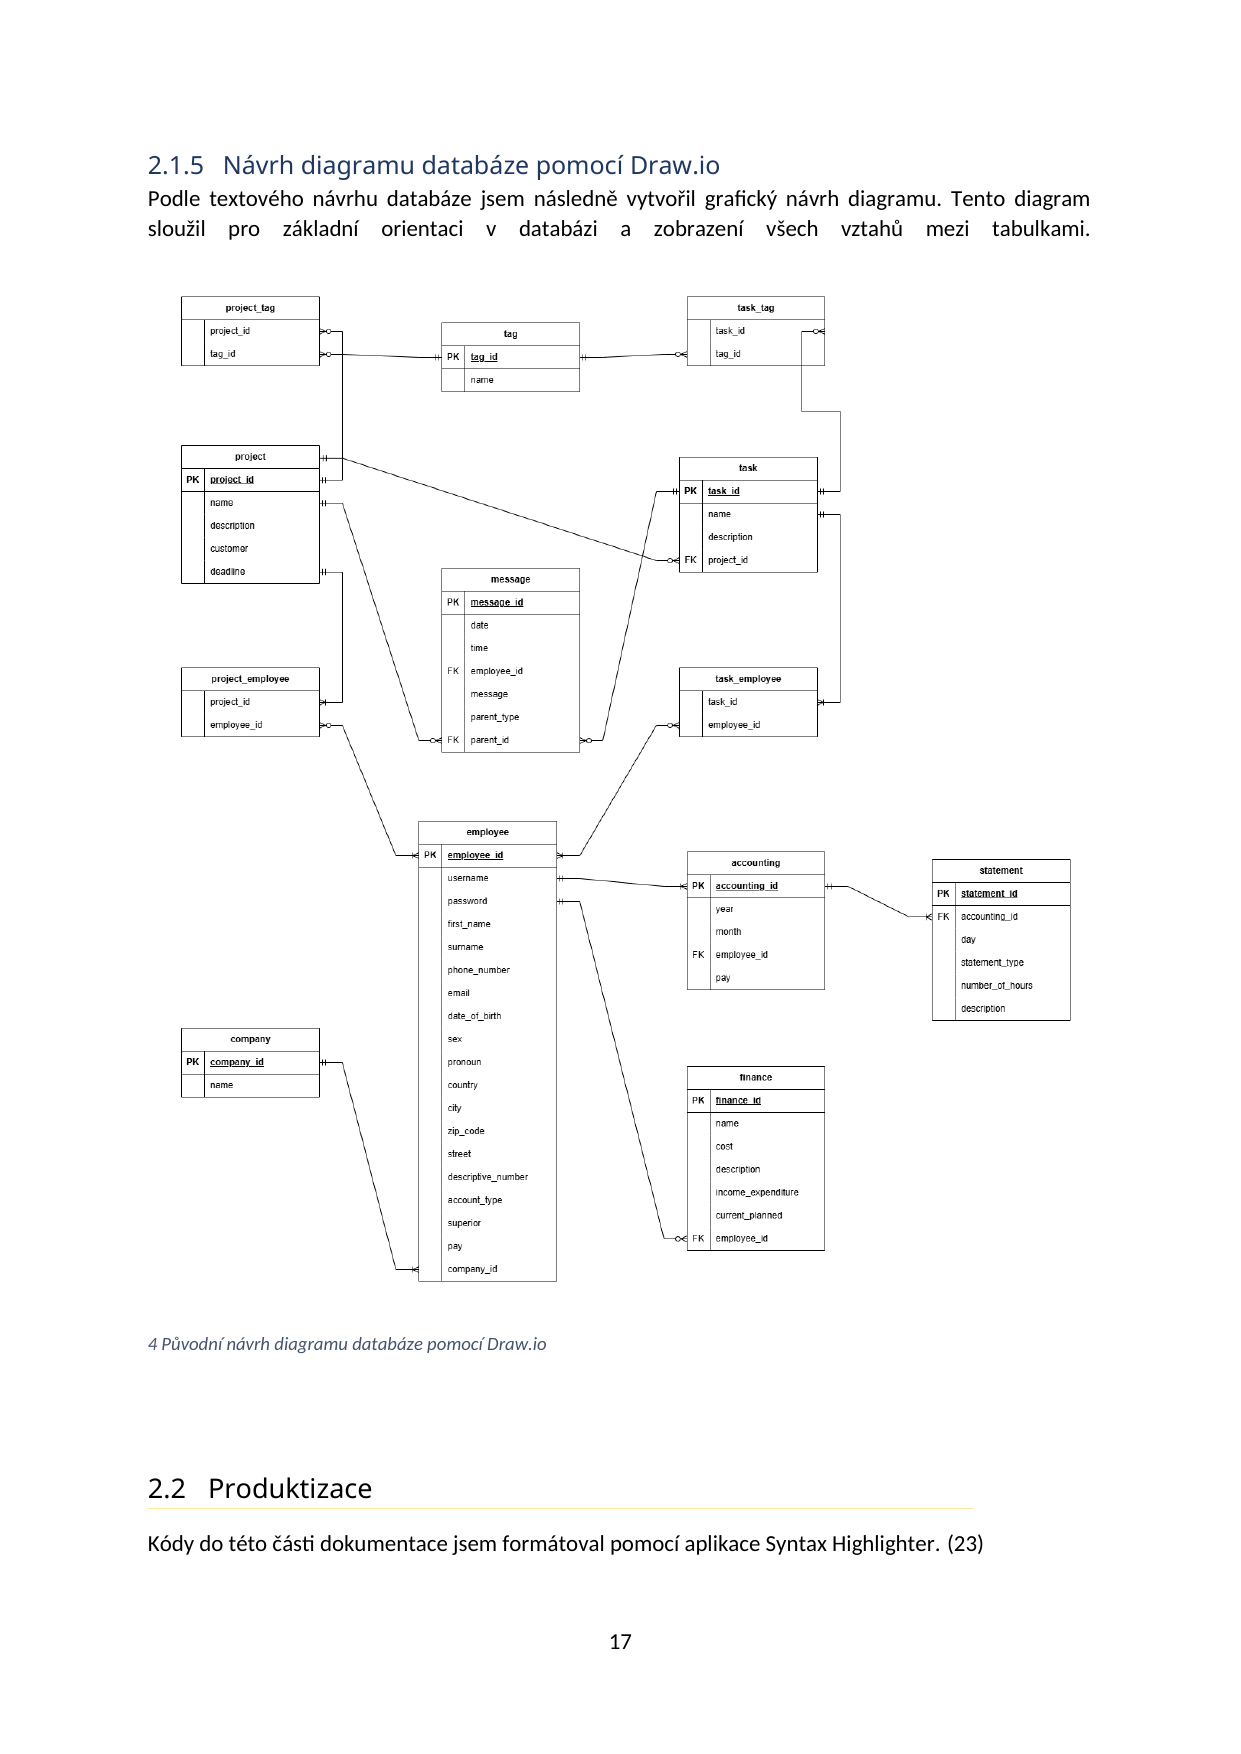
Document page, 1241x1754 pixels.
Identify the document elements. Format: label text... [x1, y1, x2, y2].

subtitle Produktizace [148, 1469, 974, 1508]
text Kódy do této části dokumentace jsem formátoval pomocí aplikace Syntax Highlighter. [148, 1529, 1093, 1557]
picture [147, 244, 1093, 1314]
subtitle Návrh diagramu databáze pomocí Draw.io [148, 148, 1093, 182]
text Podle textového návrhu databáze jsem následně vytvořil grafický návrh diagramu. Tento diagram sloužil pro základní orientaci v databázi a zobrazení všech vztahů mezi tabulkami. [148, 184, 1093, 244]
